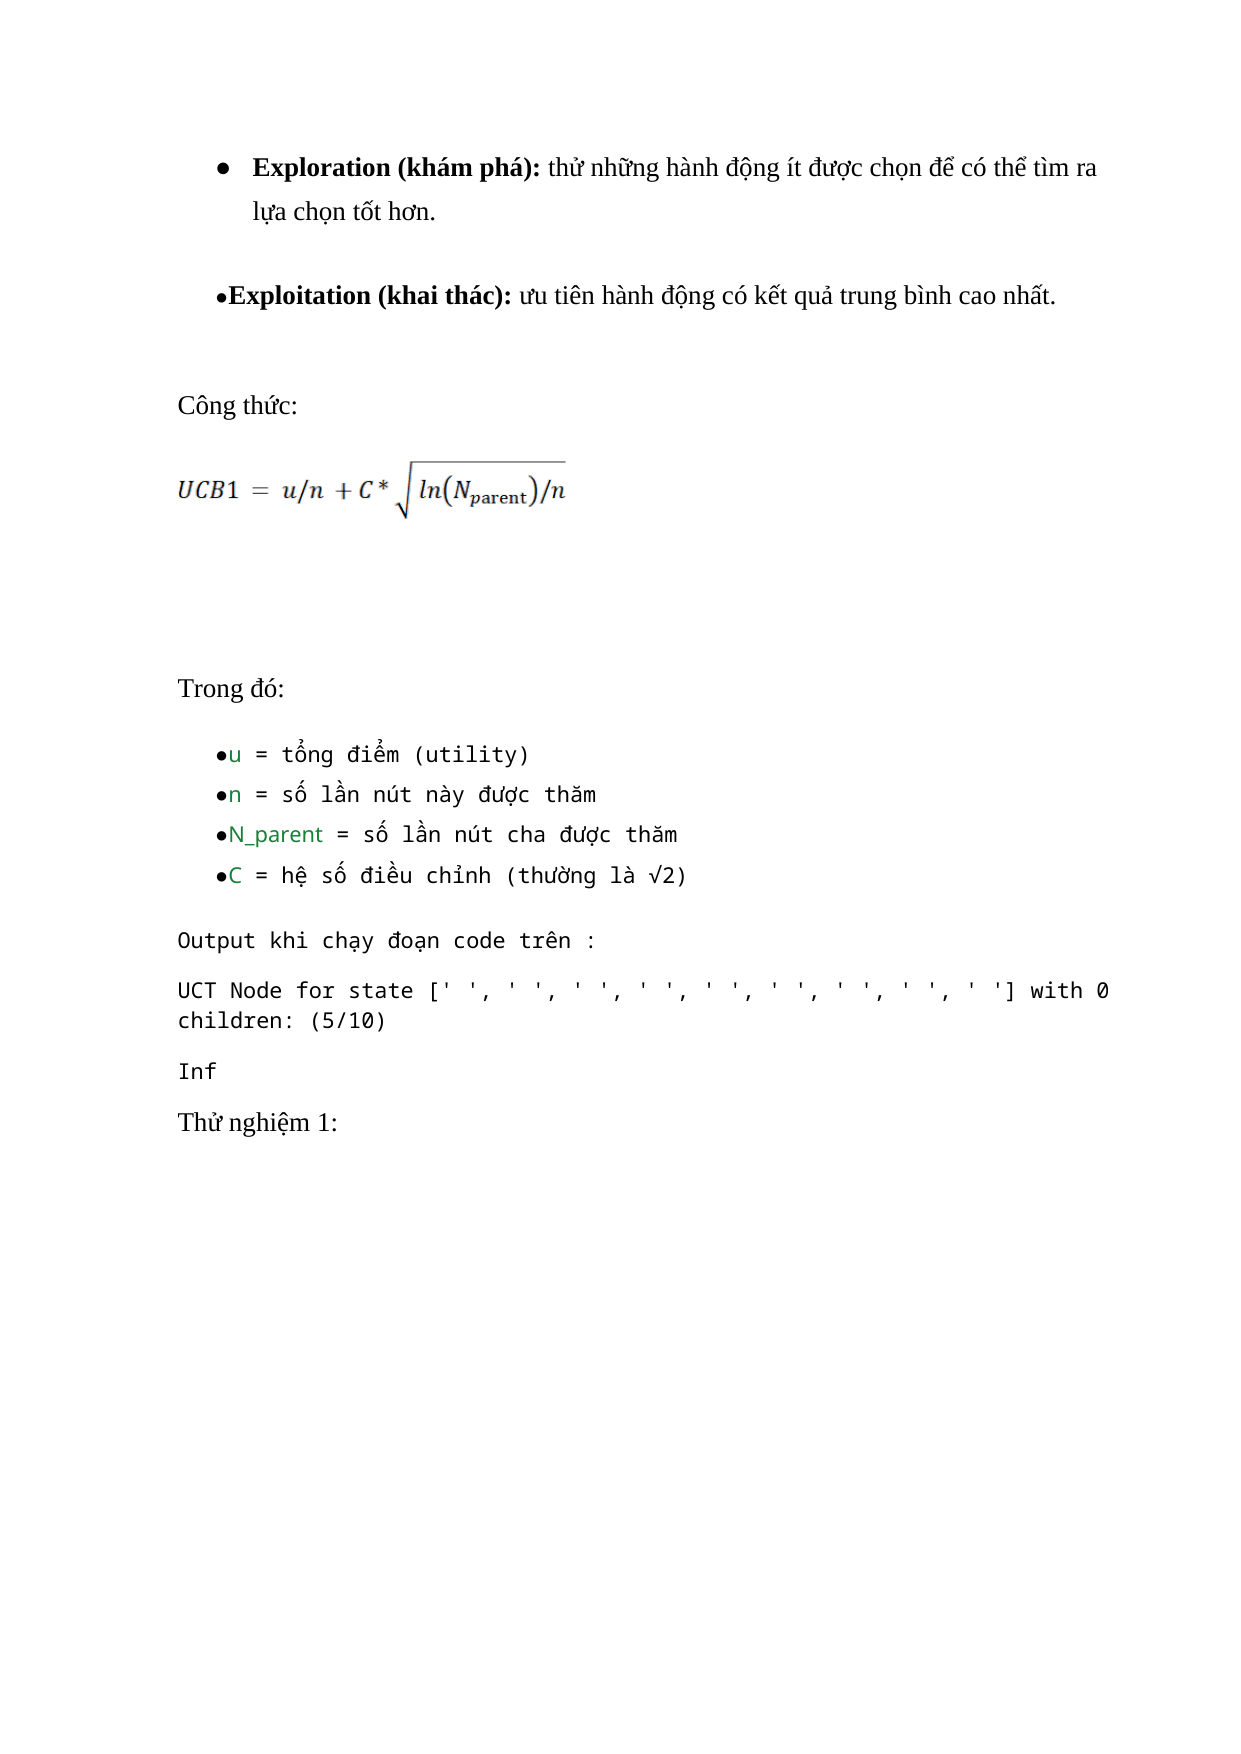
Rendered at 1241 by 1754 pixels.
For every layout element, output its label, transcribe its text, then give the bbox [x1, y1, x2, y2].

text UCT Node for state [' ', ' ', ' ', ' ', ' ', ' ', ' ', ' ', ' '] with 0 children: (5/10) [177, 976, 1122, 1035]
list C = hệ số điều chỉnh (thường là √2) [215, 860, 1122, 889]
list Exploitation (khai thác): ưu tiên hành động có kết quả trung bình cao nhất. [215, 279, 1122, 353]
text Thử nghiệm 1: [177, 1107, 1122, 1138]
text Inf [177, 1056, 1122, 1086]
picture [177, 455, 575, 523]
list N_parent = số lần nút cha được thăm [215, 819, 1122, 849]
text Output khi chạy đoạn code trên : [177, 925, 1122, 955]
list n = số lần nút này được thăm [215, 779, 1122, 809]
text Trong đó: [177, 672, 1122, 703]
list Exploration (khám phá): thử những hành động ít được chọn để có thể tìm ra lựa chọn tốt hơn. [215, 148, 1122, 268]
text Công thức: [177, 389, 1122, 420]
list u = tổng điểm (utility) [215, 739, 1122, 769]
